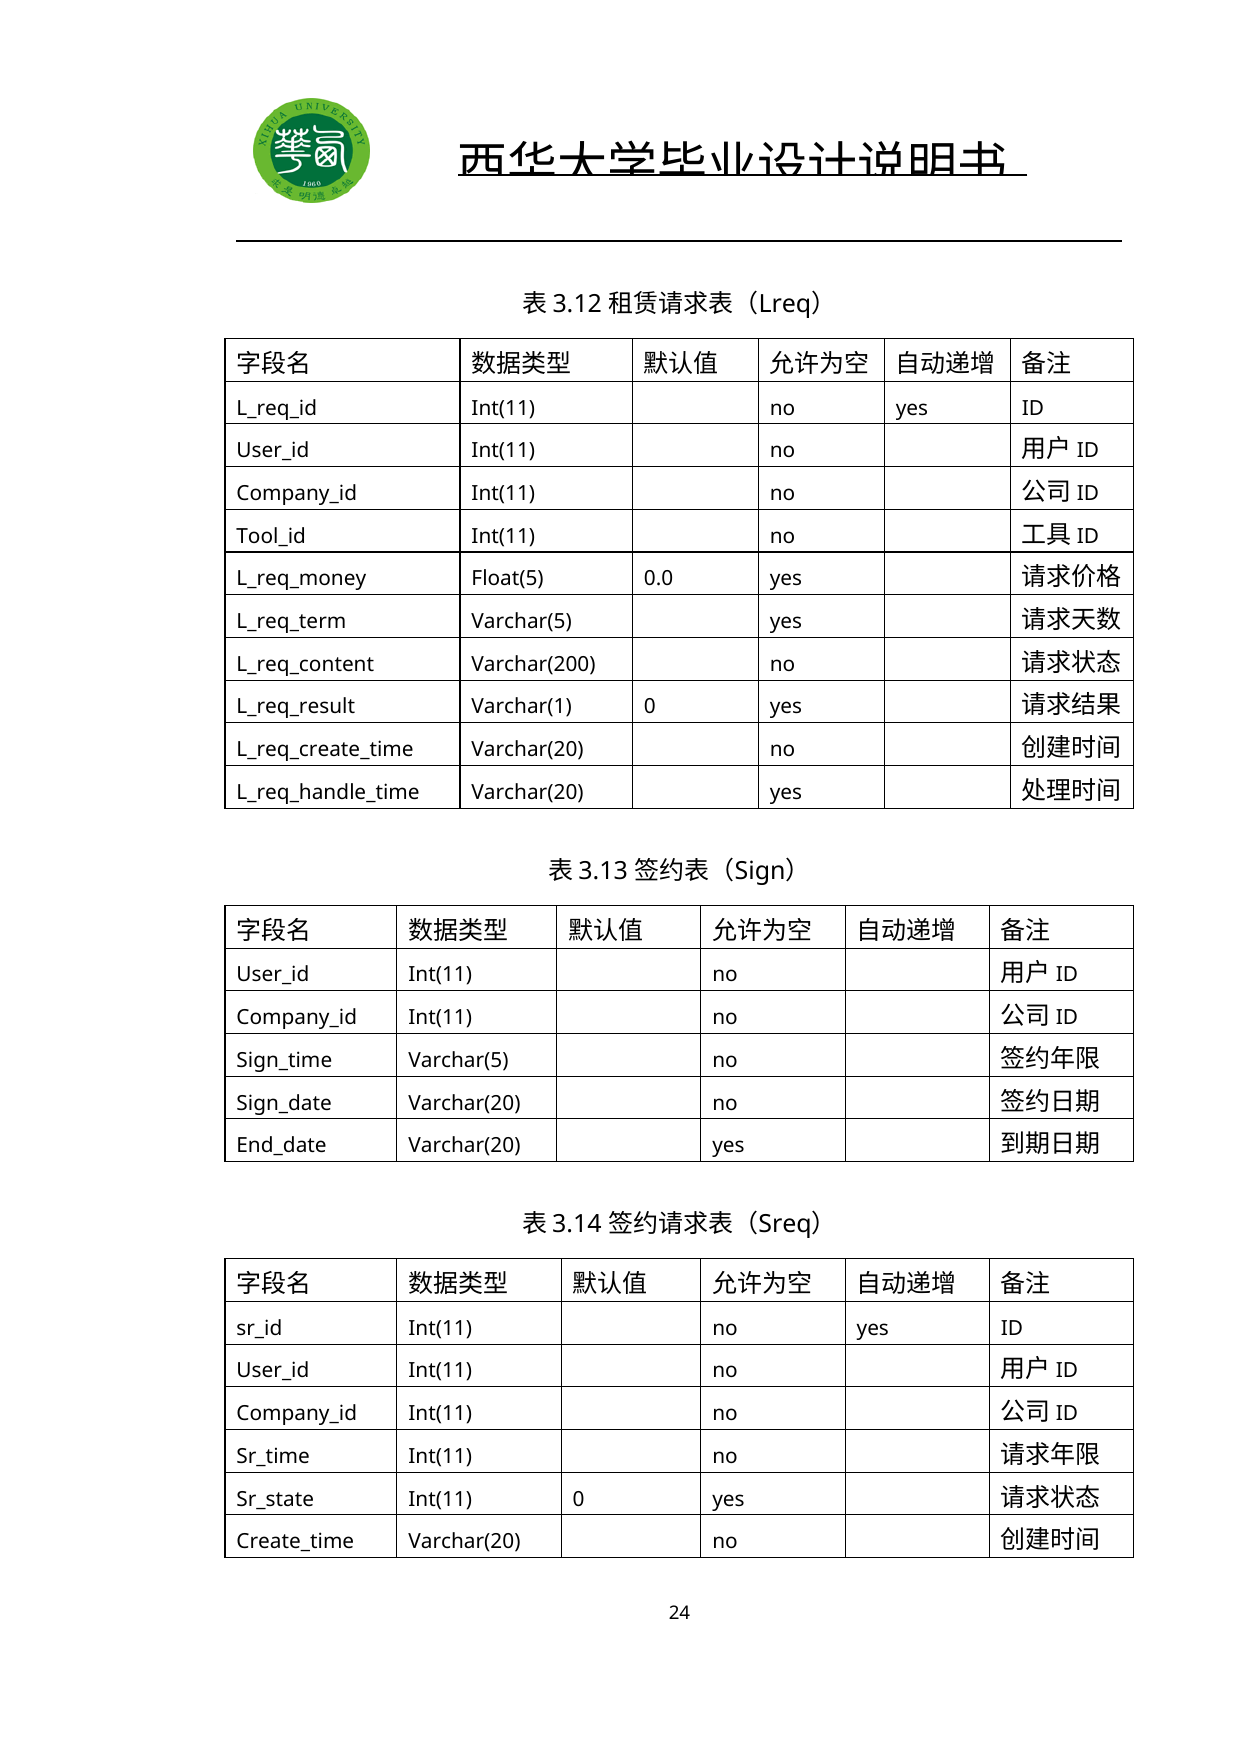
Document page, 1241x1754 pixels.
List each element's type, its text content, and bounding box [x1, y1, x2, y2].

table_cell [885, 766, 1010, 808]
table_cell [633, 510, 758, 551]
text 表3.12 租赁请求表（Lreq） [236, 283, 1122, 320]
table_cell Int(11) [397, 1345, 561, 1386]
table_cell [562, 1302, 700, 1343]
table_header 数据类型 [397, 1259, 561, 1301]
table_cell yes [759, 553, 884, 594]
table_cell [633, 766, 758, 808]
table_cell Varchar(20) [397, 1077, 556, 1118]
table_cell [885, 553, 1010, 594]
table_cell Sr_time [226, 1430, 396, 1472]
table_cell no [701, 949, 845, 990]
table_cell 用户ID [990, 1345, 1133, 1386]
table_cell [846, 1473, 989, 1514]
table_cell ID [990, 1302, 1133, 1343]
table_cell [846, 949, 989, 990]
table_cell no [759, 510, 884, 551]
table_cell no [701, 1302, 845, 1343]
table_cell Company_id [226, 1387, 396, 1429]
table_cell [633, 382, 758, 423]
table_cell 创建时间 [990, 1515, 1133, 1557]
table_cell 请求年限 [990, 1430, 1133, 1472]
table_cell [846, 1515, 989, 1557]
table_cell [885, 681, 1010, 722]
table_cell Varchar(1) [461, 681, 632, 722]
table_cell no [759, 638, 884, 679]
table_cell [846, 1034, 989, 1076]
table_cell no [701, 1430, 845, 1472]
table_cell L_req_handle_time [226, 766, 459, 808]
table_cell 公司ID [990, 1387, 1133, 1429]
table_cell 签约年限 [990, 1034, 1133, 1076]
table_cell [885, 638, 1010, 679]
table_cell L_req_id [226, 382, 459, 423]
table_cell [885, 723, 1010, 765]
table_cell User_id [226, 1345, 396, 1386]
table_header 允许为空 [701, 906, 845, 947]
table_cell yes [759, 595, 884, 637]
table_cell [557, 1119, 700, 1161]
table_cell yes [846, 1302, 989, 1343]
table_header 备注 [990, 1259, 1133, 1301]
table_cell [633, 595, 758, 637]
text 表3.13 签约表（Sign） [236, 850, 1122, 887]
table_cell Varchar(5) [397, 1034, 556, 1076]
table_cell sr_id [226, 1302, 396, 1343]
table_cell no [759, 382, 884, 423]
table_cell no [701, 1345, 845, 1386]
table_cell ID [1011, 382, 1133, 423]
table_cell 请求价格 [1011, 553, 1133, 594]
table_cell no [701, 1515, 845, 1557]
table_cell Company_id [226, 991, 396, 1033]
table_cell yes [759, 766, 884, 808]
table_cell L_req_result [226, 681, 459, 722]
table_cell Tool_id [226, 510, 459, 551]
table_cell Int(11) [397, 1473, 561, 1514]
table_header 自动递增 [846, 906, 989, 947]
table_cell [557, 949, 700, 990]
table_cell yes [701, 1119, 845, 1161]
table_cell 请求状态 [1011, 638, 1133, 679]
table_header 备注 [1011, 339, 1133, 381]
table_cell [633, 424, 758, 466]
table_cell 工具ID [1011, 510, 1133, 551]
table_cell Sign_time [226, 1034, 396, 1076]
table_cell [562, 1515, 700, 1557]
table_header 默认值 [633, 339, 758, 381]
table_cell Varchar(200) [461, 638, 632, 679]
table_cell L_req_content [226, 638, 459, 679]
table_cell [846, 1430, 989, 1472]
table_header 数据类型 [461, 339, 632, 381]
table_cell yes [701, 1473, 845, 1514]
table_cell [557, 1077, 700, 1118]
table_cell 创建时间 [1011, 723, 1133, 765]
table_header 数据类型 [397, 906, 556, 947]
picture [236, 88, 387, 215]
table_cell 请求状态 [990, 1473, 1133, 1514]
table_cell 用户ID [1011, 424, 1133, 466]
table_header 自动递增 [846, 1259, 989, 1301]
table_cell [846, 991, 989, 1033]
table_cell yes [759, 681, 884, 722]
table_header 默认值 [562, 1259, 700, 1301]
table_cell Sign_date [226, 1077, 396, 1118]
table_cell 0 [633, 681, 758, 722]
table_cell Company_id [226, 467, 459, 509]
table_cell 0 [562, 1473, 700, 1514]
table_header 字段名 [226, 339, 459, 381]
table_cell [557, 1034, 700, 1076]
table_header 字段名 [226, 906, 396, 947]
table_cell Create_time [226, 1515, 396, 1557]
table_cell Varchar(20) [397, 1515, 561, 1557]
table_cell [633, 467, 758, 509]
table_cell 公司ID [990, 991, 1133, 1033]
table_cell [885, 424, 1010, 466]
table_cell [846, 1345, 989, 1386]
table_header 字段名 [226, 1259, 396, 1301]
table_cell Int(11) [397, 949, 556, 990]
table_cell Varchar(20) [397, 1119, 556, 1161]
table_cell [885, 467, 1010, 509]
table_cell User_id [226, 949, 396, 990]
table_cell Int(11) [461, 467, 632, 509]
table_cell [885, 510, 1010, 551]
table_cell Sr_state [226, 1473, 396, 1514]
table_cell no [701, 991, 845, 1033]
table_cell Int(11) [461, 424, 632, 466]
table_cell no [701, 1034, 845, 1076]
table_cell [846, 1077, 989, 1118]
table_cell no [759, 723, 884, 765]
table_cell End_date [226, 1119, 396, 1161]
table_cell 到期日期 [990, 1119, 1133, 1161]
table_cell [633, 723, 758, 765]
table_cell [562, 1387, 700, 1429]
table_cell [846, 1387, 989, 1429]
table_cell [557, 991, 700, 1033]
table_header 备注 [990, 906, 1133, 947]
table_cell Int(11) [397, 991, 556, 1033]
table_cell Int(11) [461, 382, 632, 423]
table_cell Varchar(20) [461, 723, 632, 765]
table_header 允许为空 [759, 339, 884, 381]
table_cell L_req_money [226, 553, 459, 594]
table_cell 0.0 [633, 553, 758, 594]
text 表3.14 签约请求表（Sreq） [236, 1204, 1122, 1240]
table_cell [562, 1430, 700, 1472]
table_cell Int(11) [461, 510, 632, 551]
table_cell [885, 595, 1010, 637]
table_cell 请求天数 [1011, 595, 1133, 637]
table_cell Int(11) [397, 1302, 561, 1343]
table_header 自动递增 [885, 339, 1010, 381]
table_cell Varchar(5) [461, 595, 632, 637]
table_cell Int(11) [397, 1430, 561, 1472]
table_cell Int(11) [397, 1387, 561, 1429]
table_cell User_id [226, 424, 459, 466]
table_cell no [701, 1387, 845, 1429]
table_cell L_req_create_time [226, 723, 459, 765]
table_cell [562, 1345, 700, 1386]
table_cell no [759, 467, 884, 509]
table_cell no [759, 424, 884, 466]
table_cell 处理时间 [1011, 766, 1133, 808]
table_cell 用户ID [990, 949, 1133, 990]
table_header 允许为空 [701, 1259, 845, 1301]
table_cell Varchar(20) [461, 766, 632, 808]
table_cell 请求结果 [1011, 681, 1133, 722]
table_cell L_req_term [226, 595, 459, 637]
table_cell Float(5) [461, 553, 632, 594]
table_cell [846, 1119, 989, 1161]
table_cell 签约日期 [990, 1077, 1133, 1118]
table_cell [633, 638, 758, 679]
table_header 默认值 [557, 906, 700, 947]
table_cell 公司ID [1011, 467, 1133, 509]
table_cell no [701, 1077, 845, 1118]
table_cell yes [885, 382, 1010, 423]
